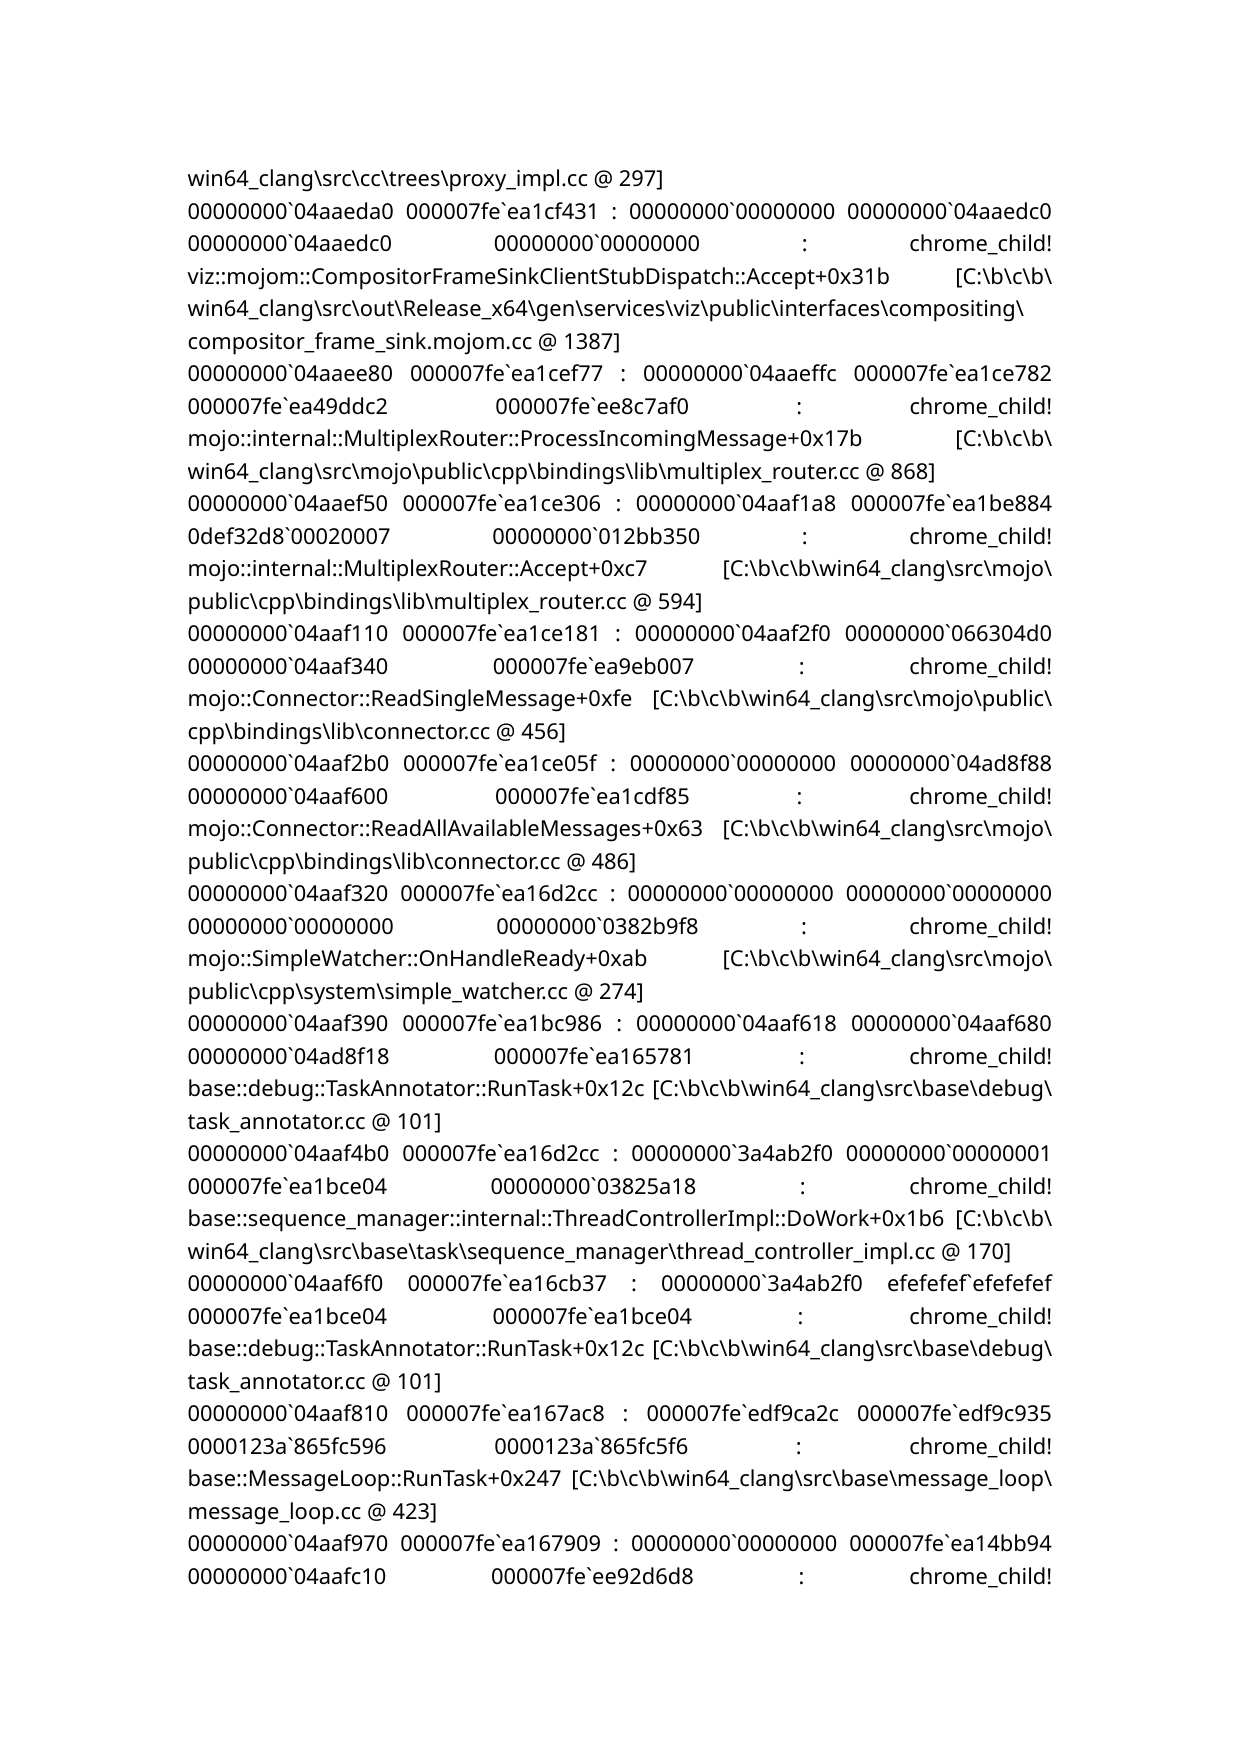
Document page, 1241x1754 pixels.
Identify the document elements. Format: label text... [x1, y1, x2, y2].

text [187, 1527, 1053, 1592]
text 00000000`04aaf320 000007fe`ea16d2cc : 00000000`00000000 00000000`00000000 00000000`00000000 00000000`0382b9f8 : chrome_child!mojo::SimpleWatcher::OnHandleReady+0xab [C:\b\c\b\win64_clang\src\mojo\public\cpp\system\simple_watcher.cc @ 274] [187, 877, 1053, 1007]
text 00000000`04aaee80 000007fe`ea1cef77 : 00000000`04aaeffc 000007fe`ea1ce782 000007fe`ea49ddc2 000007fe`ee8c7af0 : chrome_child!mojo::internal::MultiplexRouter::ProcessIncomingMessage+0x17b [C:\b\c\b\win64_clang\src\mojo\public\cpp\bindings\lib\multiplex_router.cc @ 868] [187, 357, 1053, 487]
text 00000000`04aaf2b0 000007fe`ea1ce05f : 00000000`00000000 00000000`04ad8f88 00000000`04aaf600 000007fe`ea1cdf85 : chrome_child!mojo::Connector::ReadAllAvailableMessages+0x63 [C:\b\c\b\win64_clang\src\mojo\public\cpp\bindings\lib\connector.cc @ 486] [187, 747, 1053, 877]
text 00000000`04aaf810 000007fe`ea167ac8 : 000007fe`edf9ca2c 000007fe`edf9c935 0000123a`865fc596 0000123a`865fc5f6 : chrome_child!base::MessageLoop::RunTask+0x247 [C:\b\c\b\win64_clang\src\base\message_loop\message_loop.cc @ 423] [187, 1397, 1053, 1527]
text 00000000`04aaeda0 000007fe`ea1cf431 : 00000000`00000000 00000000`04aaedc0 00000000`04aaedc0 00000000`00000000 : chrome_child!viz::mojom::CompositorFrameSinkClientStubDispatch::Accept+0x31b [C:\b\c\b\win64_clang\src\out\Release_x64\gen\services\viz\public\interfaces\compositing\compositor_frame_sink.mojom.cc @ 1387] [187, 194, 1053, 357]
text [187, 162, 1053, 194]
text 00000000`04aaf110 000007fe`ea1ce181 : 00000000`04aaf2f0 00000000`066304d0 00000000`04aaf340 000007fe`ea9eb007 : chrome_child!mojo::Connector::ReadSingleMessage+0xfe [C:\b\c\b\win64_clang\src\mojo\public\cpp\bindings\lib\connector.cc @ 456] [187, 617, 1053, 747]
text 00000000`04aaf4b0 000007fe`ea16d2cc : 00000000`3a4ab2f0 00000000`00000001 000007fe`ea1bce04 00000000`03825a18 : chrome_child!base::sequence_manager::internal::ThreadControllerImpl::DoWork+0x1b6 [C:\b\c\b\win64_clang\src\base\task\sequence_manager\thread_controller_impl.cc @ 170] [187, 1137, 1053, 1267]
text 00000000`04aaef50 000007fe`ea1ce306 : 00000000`04aaf1a8 000007fe`ea1be884 0def32d8`00020007 00000000`012bb350 : chrome_child!mojo::internal::MultiplexRouter::Accept+0xc7 [C:\b\c\b\win64_clang\src\mojo\public\cpp\bindings\lib\multiplex_router.cc @ 594] [187, 487, 1053, 617]
text 00000000`04aaf390 000007fe`ea1bc986 : 00000000`04aaf618 00000000`04aaf680 00000000`04ad8f18 000007fe`ea165781 : chrome_child!base::debug::TaskAnnotator::RunTask+0x12c [C:\b\c\b\win64_clang\src\base\debug\task_annotator.cc @ 101] [187, 1007, 1053, 1137]
text 00000000`04aaf6f0 000007fe`ea16cb37 : 00000000`3a4ab2f0 efefefef`efefefef 000007fe`ea1bce04 000007fe`ea1bce04 : chrome_child!base::debug::TaskAnnotator::RunTask+0x12c [C:\b\c\b\win64_clang\src\base\debug\task_annotator.cc @ 101] [187, 1267, 1053, 1397]
